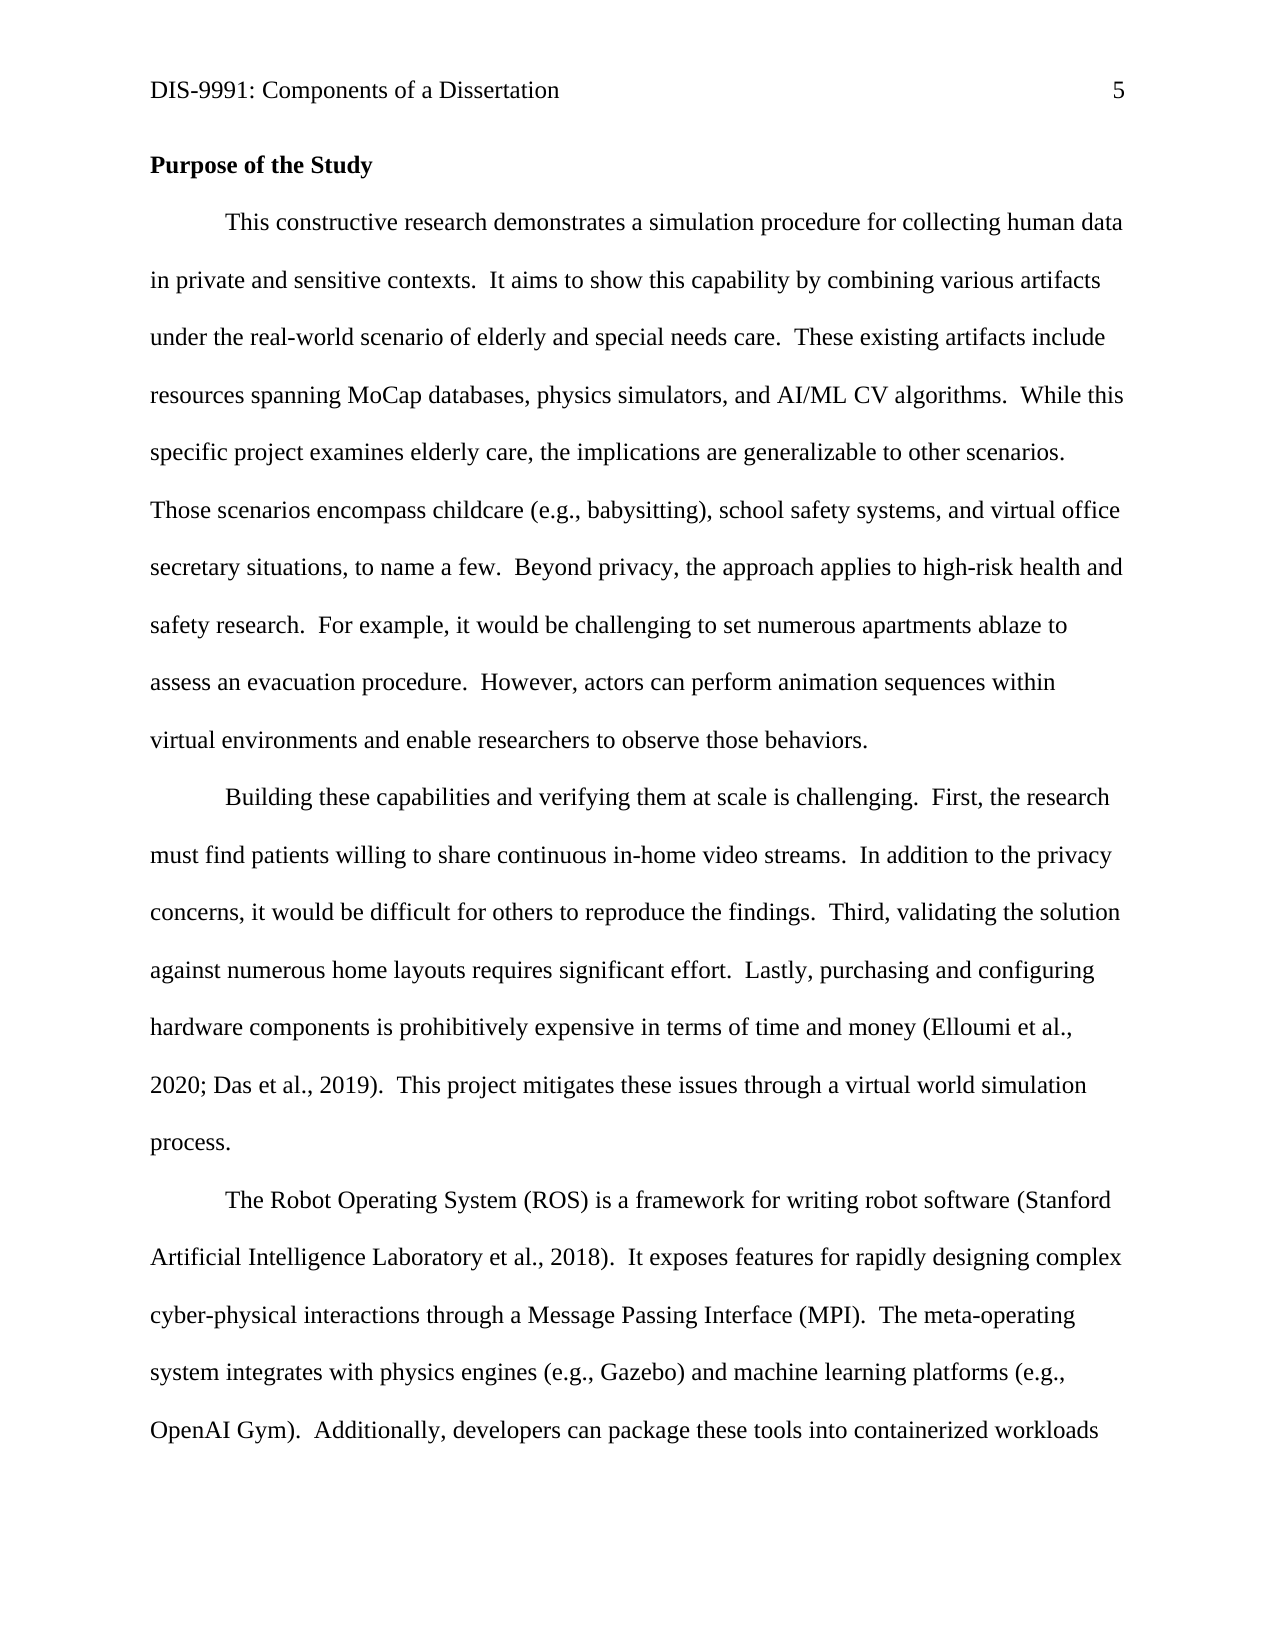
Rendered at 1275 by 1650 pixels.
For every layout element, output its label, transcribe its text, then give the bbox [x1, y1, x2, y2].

text Building these capabilities and verifying them at scale is challenging. First, the research must find patients willing to share continuous in-home video streams. In addition to the privacy concerns, it would be difficult for others to reproduce the findings. Third, validating the solution against numerous home layouts requires significant effort. Lastly, purchasing and configuring hardware components is prohibitively expensive in terms of time and money (Elloumi et al., 2020; Das et al., 2019). This project mitigates these issues through a virtual world simulation process. [150, 782, 1125, 1156]
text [150, 1185, 1125, 1444]
text This constructive research demonstrates a simulation procedure for collecting human data in private and sensitive contexts. It aims to show this capability by combining various artifacts under the real-world scenario of elderly and special needs care. These existing artifacts include resources spanning MoCap databases, physics simulators, and AI/ML CV algorithms. While this specific project examines elderly care, the implications are generalizable to other scenarios. Those scenarios encompass childcare (e.g., babysitting), school safety systems, and virtual office secretary situations, to name a few. Beyond privacy, the approach applies to high-risk health and safety research. For example, it would be challenging to set numerous apartments ablaze to assess an evacuation procedure. However, actors can perform animation sequences within virtual environments and enable researchers to observe those behaviors. [150, 207, 1125, 754]
subtitle Purpose of the Study [150, 150, 1125, 179]
